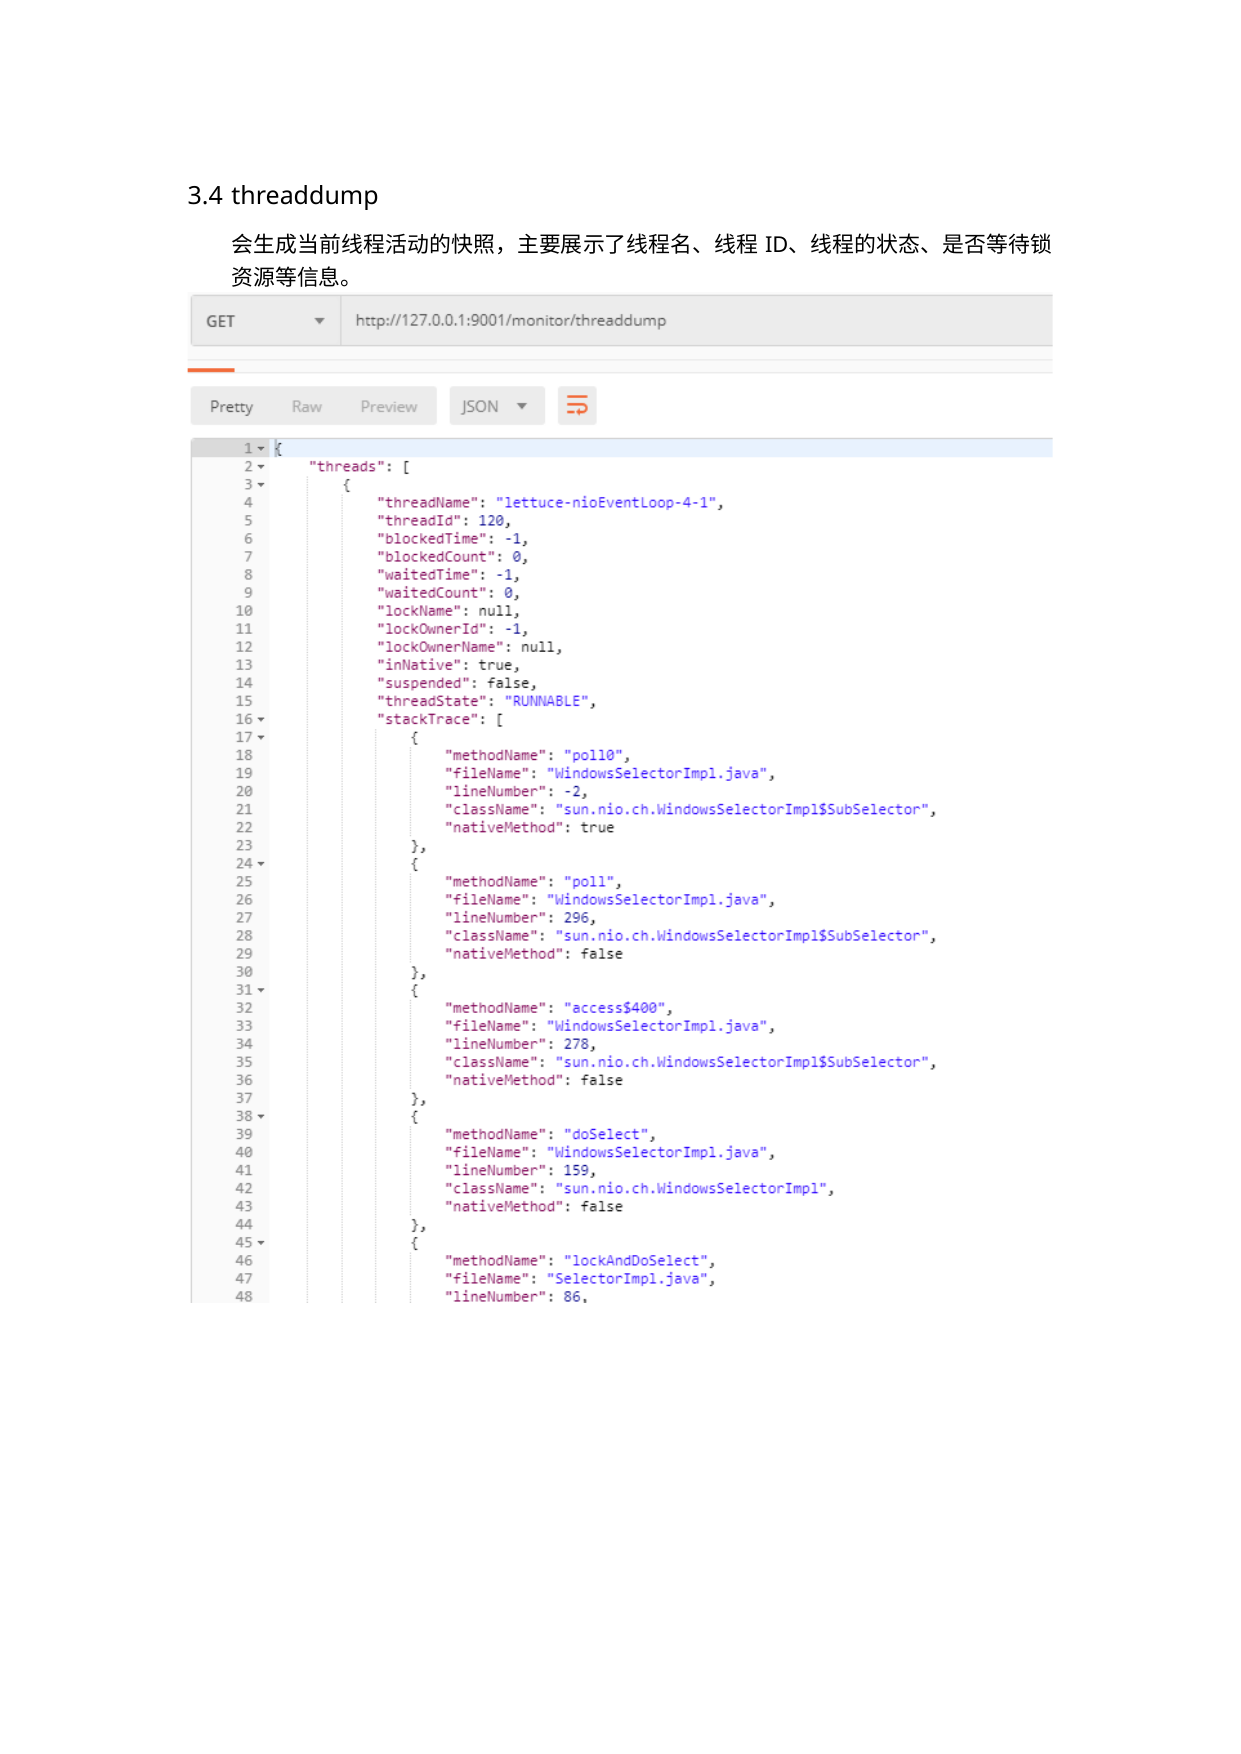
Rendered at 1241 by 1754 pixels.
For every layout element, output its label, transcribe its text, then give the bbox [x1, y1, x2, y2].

text 会生成当前线程活动的快照，主要展示了线程名、线程ID、线程的状态、是否等待锁资源等信息。 [231, 227, 1053, 292]
picture [187, 292, 1053, 1303]
subtitle 3.4 threaddump [187, 162, 1053, 227]
